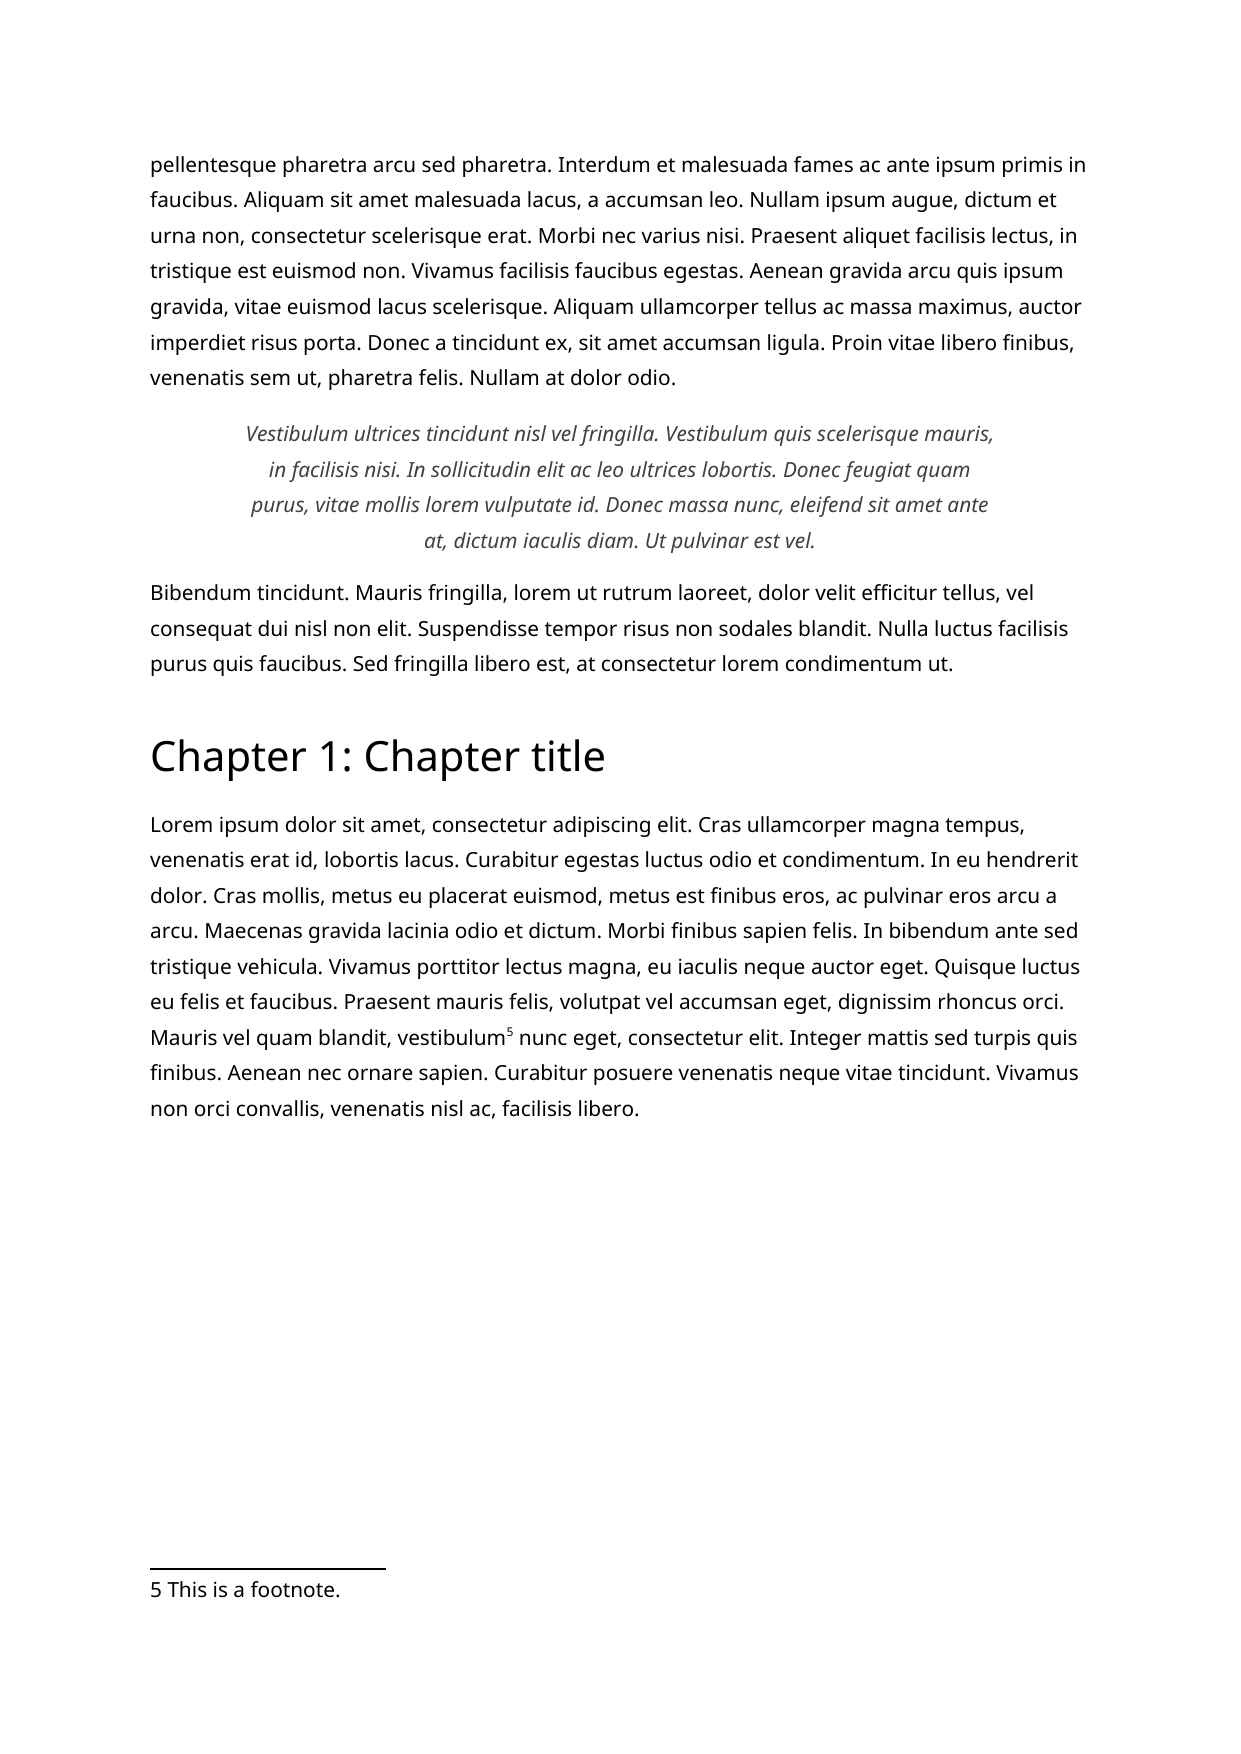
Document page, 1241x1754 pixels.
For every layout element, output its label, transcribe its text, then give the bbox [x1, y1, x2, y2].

text Bibendum tincidunt. Mauris fringilla, lorem ut rutrum laoreet, dolor velit efficitur tellus, vel consequat dui nisl non elit. Suspendisse tempor risus non sodales blandit. Nulla luctus facilisis purus quis faucibus. Sed fringilla libero est, at consectetur lorem condimentum ut. [150, 578, 1090, 678]
text Vestibulum ultrices tincidunt nisl vel fringilla. Vestibulum quis scelerisque mauris, in facilisis nisi. In sollicitudin elit ac leo ultrices lobortis. Donec feugiat quam purus, vitae mollis lorem vulputate id. Donec massa nunc, eleifend sit amet ante at, dictum iaculis diam. Ut pulvinar est vel. [240, 419, 1000, 554]
subtitle Chapter 1: Chapter title [150, 726, 1090, 783]
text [150, 150, 1090, 392]
text Lorem ipsum dolor sit amet, consectetur adipiscing elit. Cras ullamcorper magna tempus, venenatis erat id, lobortis lacus. Curabitur egestas luctus odio et condimentum. In eu hendrerit dolor. Cras mollis, metus eu placerat euismod, metus est finibus eros, ac pulvinar eros arcu a arcu. Maecenas gravida lacinia odio et dictum. Morbi finibus sapien felis. In bibendum ante sed tristique vehicula. Vivamus porttitor lectus magna, eu iaculis neque auctor eget. Quisque luctus eu felis et faucibus. Praesent mauris felis, volutpat vel accumsan eget, dignissim rhoncus orci. Mauris vel quam blandit, vestibulum nunc eget, consectetur elit. Integer mattis sed turpis quis finibus. Aenean nec ornare sapien. Curabitur posuere venenatis neque vitae tincidunt. Vivamus non orci convallis, venenatis nisl ac, facilisis libero. [150, 810, 1090, 1122]
